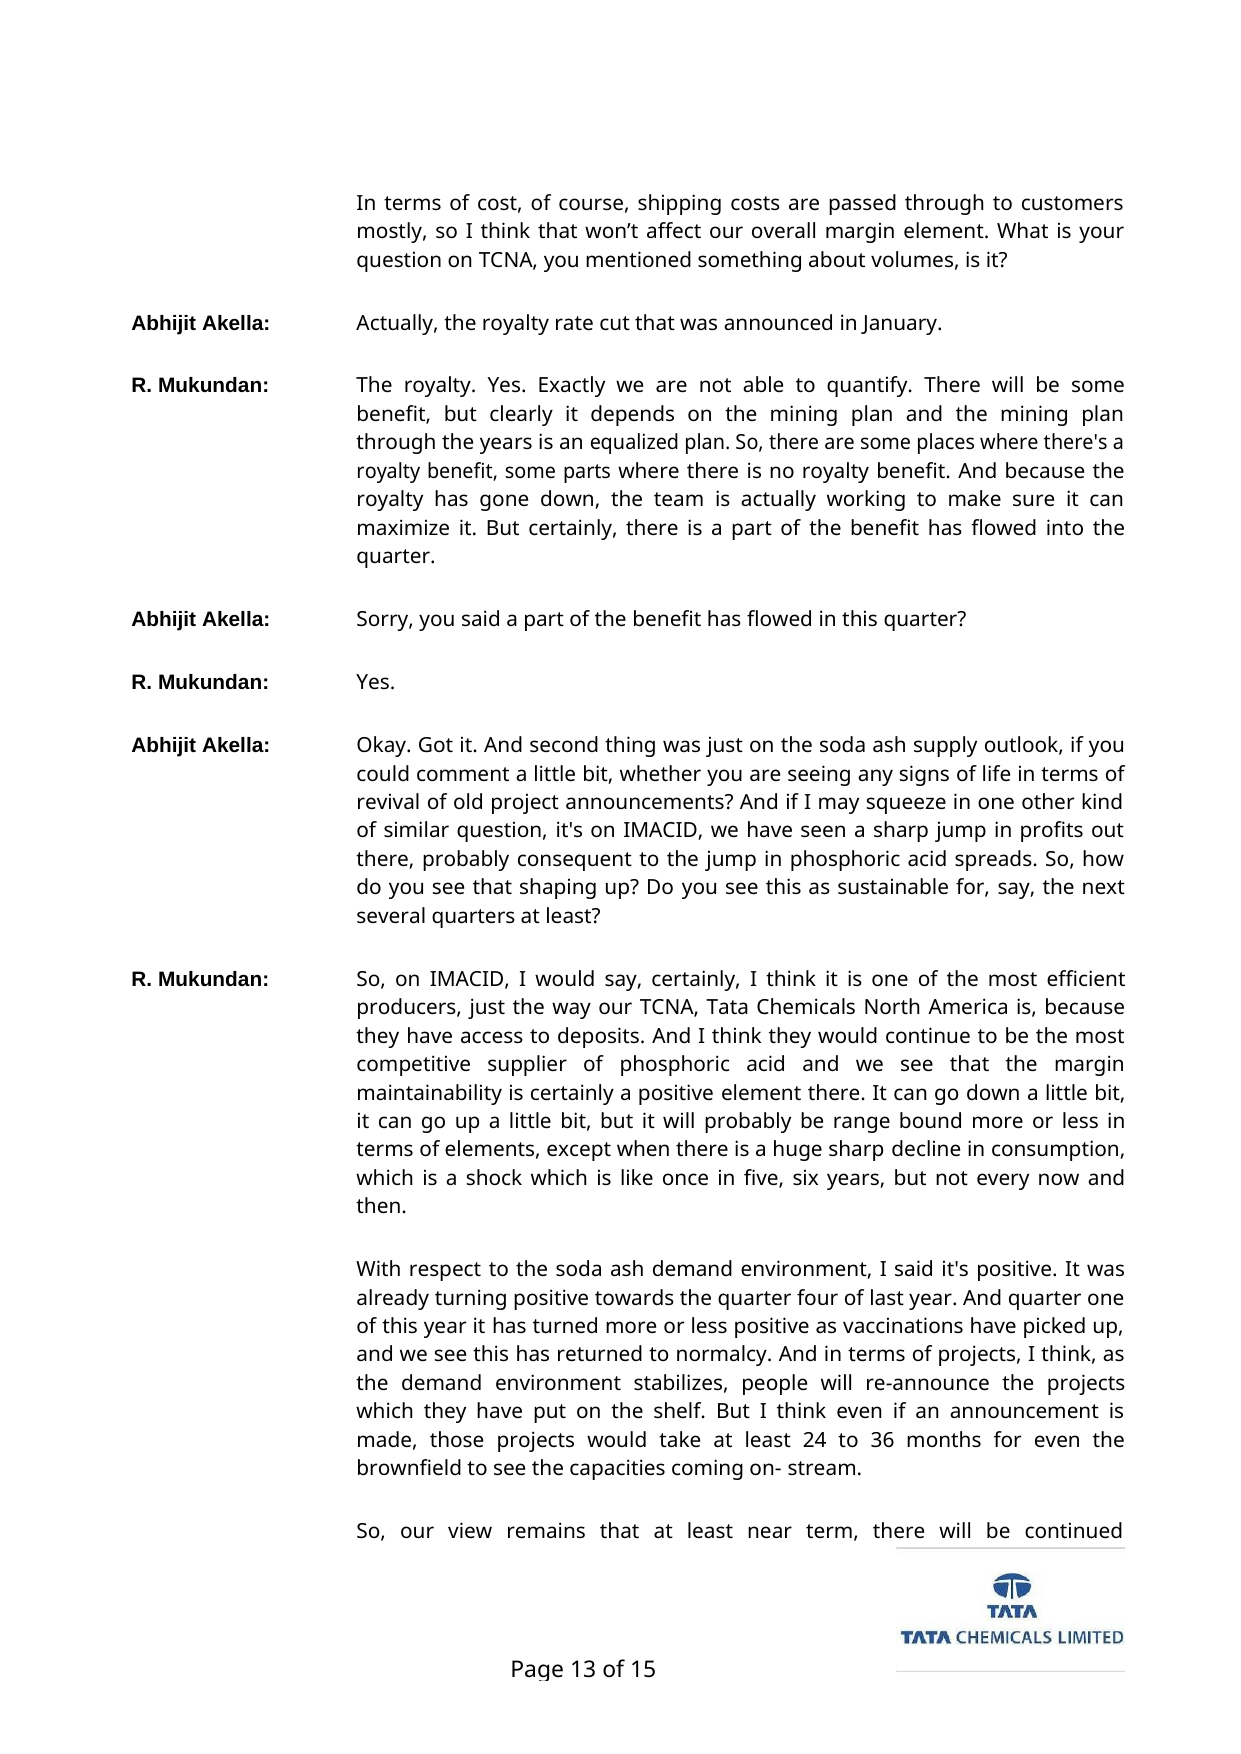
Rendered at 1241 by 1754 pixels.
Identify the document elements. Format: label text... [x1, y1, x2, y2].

text Abhijit Akella: Sorry, you said a part of the benefit has flowed in this quarter? [131, 604, 1144, 633]
picture [895, 1547, 1125, 1674]
text With respect to the soda ash demand environment, I said it's positive. It was already turning positive towards the quarter four of last year. And quarter one of this year it has turned more or less positive as vaccinations have picked up, and we see this has returned to normalcy. And in terms of projects, I think, as the demand environment stabilizes, people will re-announce the projects which they have put on the shelf. But I think even if an announcement is made, those projects would take at least 24 to 36 months for even the brownfield to see the capacities coming on- stream. [356, 1254, 1125, 1482]
text Abhijit Akella: Okay. Got it. And second thing was just on the soda ash supply outlook, if you could comment a little bit, whether you are seeing any signs of life in terms of revival of old project announcements? And if I may squeeze in one other kind of similar question, it's on IMACID, we have seen a sharp jump in profits out there, probably consequent to the jump in phosphoric acid spreads. So, how do you see that shaping up? Do you see this as sustainable for, say, the next several quarters at least? [131, 730, 1125, 929]
text In terms of cost, of course, shipping costs are passed through to customers mostly, so I think that won’t affect our overall margin element. What is your question on TCNA, you mentioned something about volumes, is it? [356, 188, 1125, 273]
text Abhijit Akella: Actually, the royalty rate cut that was announced in January. [131, 308, 1144, 336]
text R. Mukundan: Yes. [131, 667, 1144, 696]
text R. Mukundan: So, on IMACID, I would say, certainly, I think it is one of the most efficient producers, just the way our TCNA, Tata Chemicals North America is, because they have access to deposits. And I think they would continue to be the most competitive supplier of phosphoric acid and we see that the margin maintainability is certainly a positive element there. It can go down a little bit, it can go up a little bit, but it will probably be range bound more or less in terms of elements, except when there is a huge sharp decline in consumption, which is a shock which is like once in five, six years, but not every now and then. [131, 964, 1126, 1220]
text R. Mukundan: The royalty. Yes. Exactly we are not able to quantify. There will be some benefit, but clearly it depends on the mining plan and the mining plan through the years is an equalized plan. So, there are some places where there's a royalty benefit, some parts where there is no royalty benefit. And because the royalty has gone down, the team is actually working to make sure it can maximize it. But certainly, there is a part of the benefit has flowed into the quarter. [131, 371, 1125, 570]
